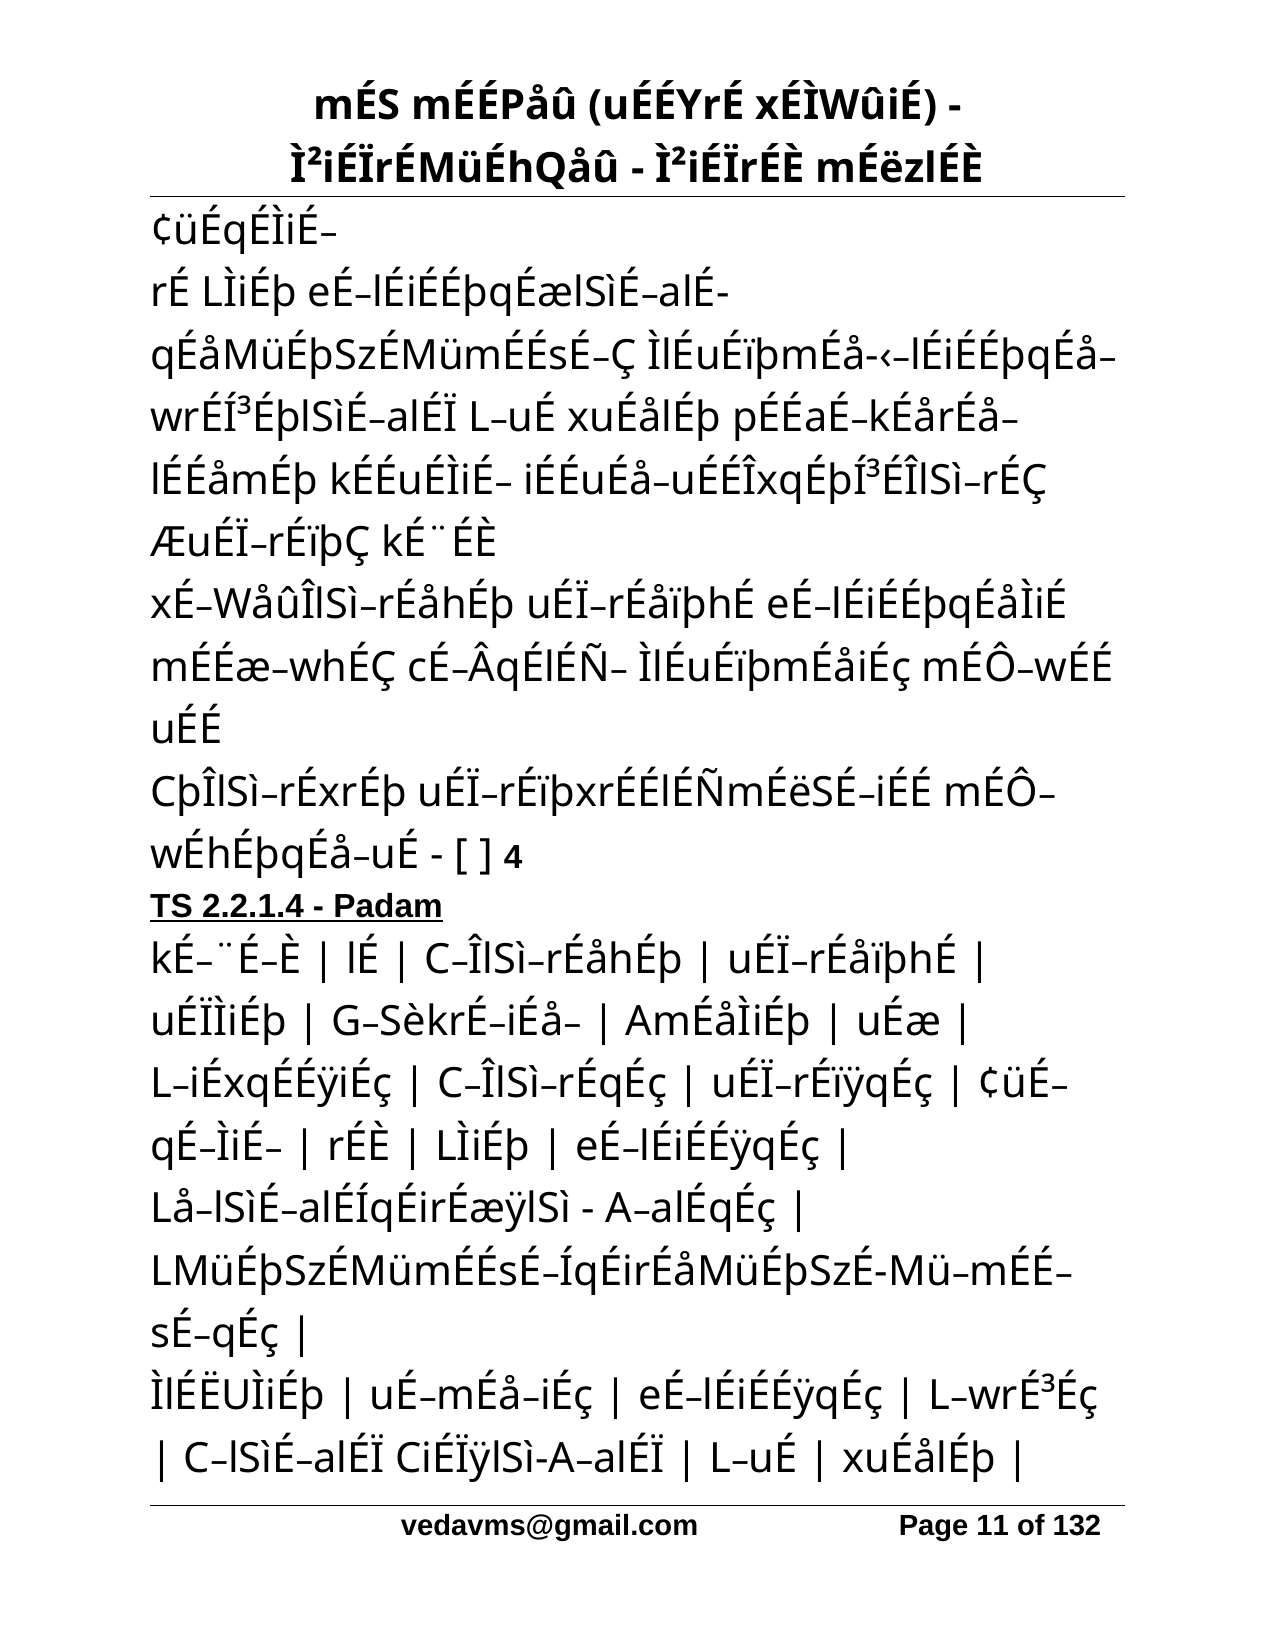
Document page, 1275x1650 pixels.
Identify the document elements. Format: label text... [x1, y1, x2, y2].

text Lå–lSìÉ–alÉÍqÉirÉæÿlSì - A–alÉqÉç | LMüÉþSzÉMümÉÉsÉ–ÍqÉirÉåMüÉþSzÉ-Mü–mÉÉ–sÉ–qÉç | [150, 1178, 1125, 1359]
text L–iÉxqÉÉÿiÉç | C–ÎlSì–rÉqÉç | uÉÏ–rÉïÿqÉç | ¢üÉ–qÉ–ÌiÉ– | rÉÈ | LÌiÉþ | eÉ–lÉiÉÉÿqÉç | [150, 1053, 1125, 1172]
text kÉ–¨É–È | lÉ | C–ÎlSì–rÉåhÉþ | uÉÏ–rÉåïþhÉ | uÉÏÌiÉþ | G–SèkrÉ–iÉå– | AmÉåÌiÉþ | uÉæ | [150, 928, 1125, 1048]
text xÉ–WåûÎlSì–rÉåhÉþ uÉÏ–rÉåïþhÉ eÉ–lÉiÉÉþqÉåÌiÉ mÉÉæ–whÉÇ cÉ–ÂqÉlÉÑ– ÌlÉuÉïþmÉåiÉç mÉÔ–wÉÉ uÉÉ [150, 574, 1125, 756]
text TS 2.2.1.4 - Padam [150, 886, 1158, 925]
text kÉ¨ÉÉå– lÉåÎlSì–rÉåhÉþ uÉÏ–rÉåþïhÉ– urÉ×þSèkrÉ–iÉåÅmÉ– uÉÉ L–iÉxqÉÉþÌSÎlSì–rÉÇ ÆuÉÏ–rÉïþÇ ¢üÉqÉÌiÉ– [150, 200, 1125, 257]
text CþÎlSì–rÉxrÉþ uÉÏ–rÉïþxrÉÉlÉÑmÉëSÉ–iÉÉ mÉÔ–wÉhÉþqÉå–uÉ - [ ] 4 [150, 761, 1125, 881]
text rÉ LÌiÉþ eÉ–lÉiÉÉþqÉælSìÉ–alÉ-qÉåMüÉþSzÉMümÉÉsÉ–Ç ÌlÉuÉïþmÉå-‹–lÉiÉÉþqÉå–wrÉÍ³ÉþlSìÉ–alÉÏ L–uÉ xuÉålÉþ pÉÉaÉ–kÉårÉå–lÉÉåmÉþ kÉÉuÉÌiÉ– iÉÉuÉå–uÉÉÎxqÉþÍ³ÉÎlSì–rÉÇ ÆuÉÏ–rÉïþÇ kÉ¨ÉÈ [150, 262, 1125, 569]
